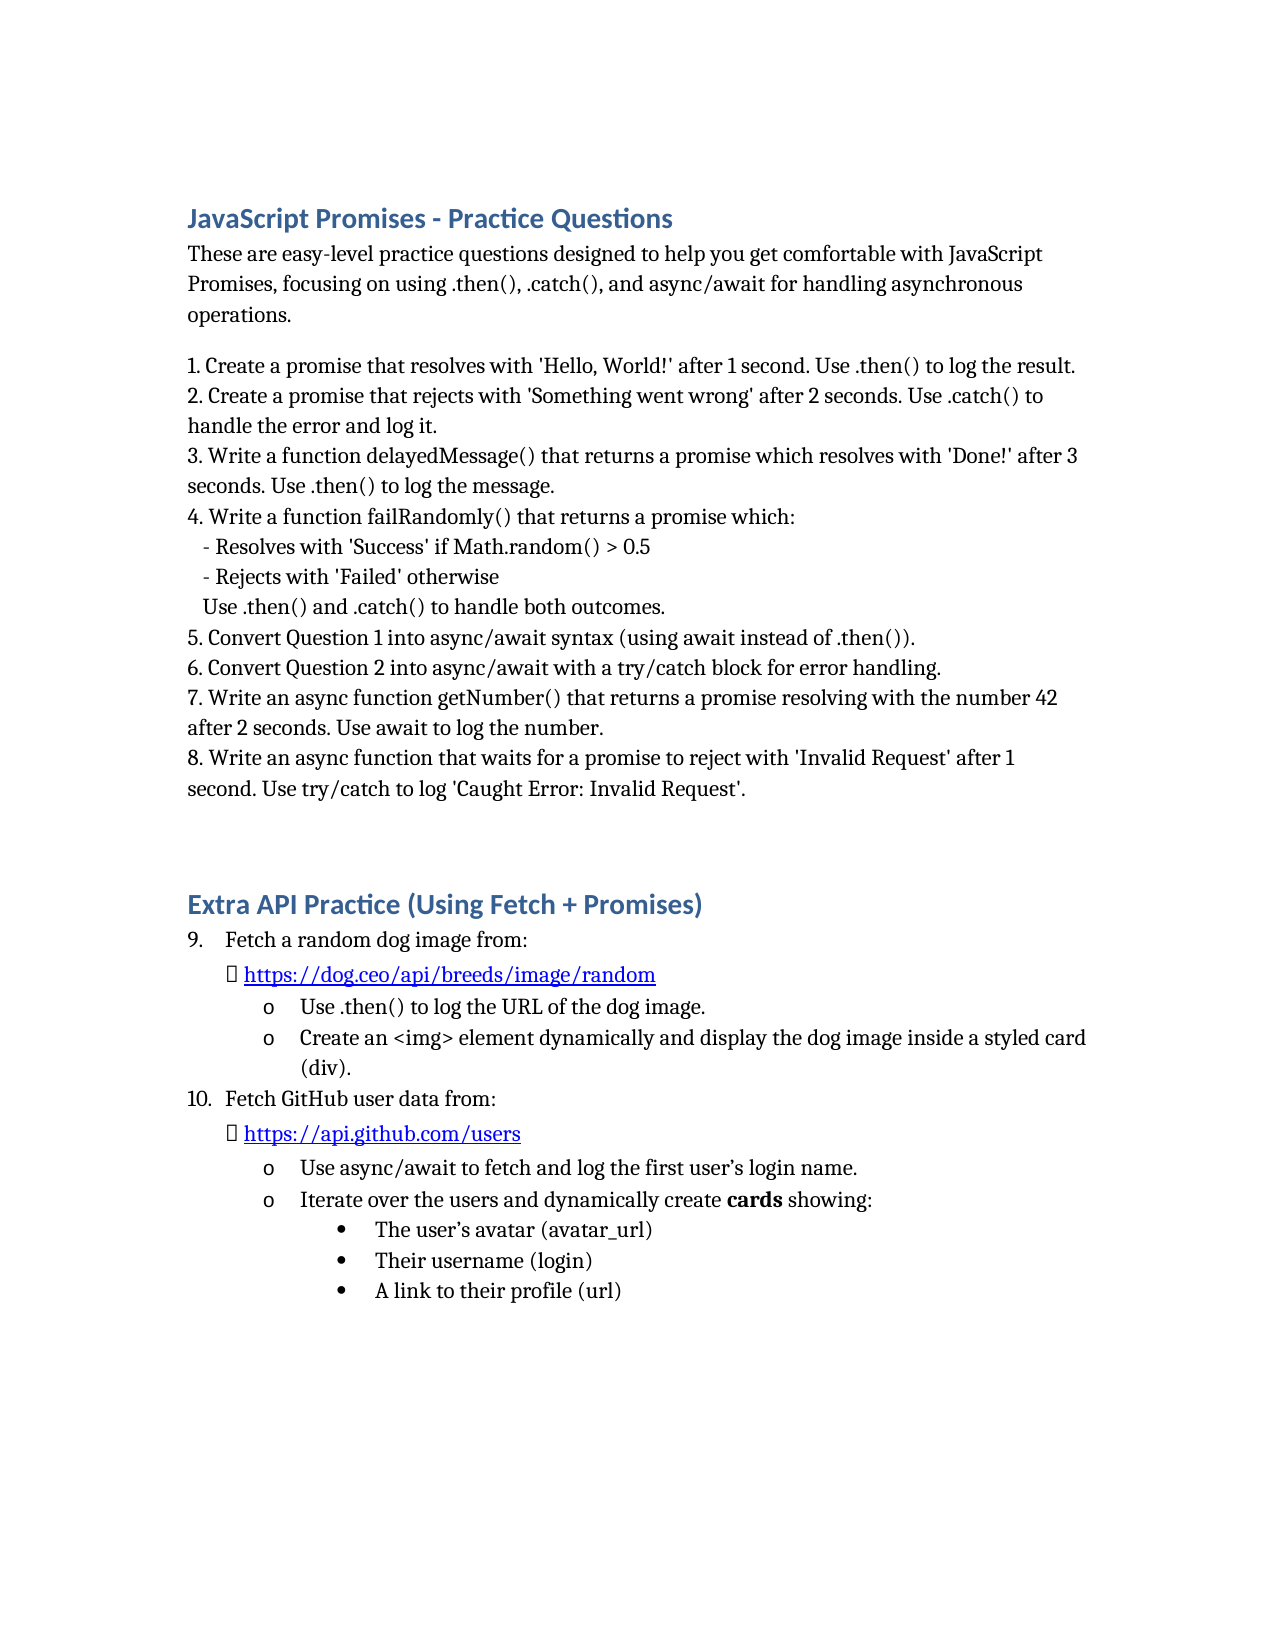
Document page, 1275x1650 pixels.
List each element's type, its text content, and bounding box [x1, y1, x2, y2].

list Their username (login) [337, 1247, 1087, 1274]
list 8. Write an async function that waits for a promise to reject with 'Invalid Request' after 1 second. Use try/catch to log 'Caught Error: Invalid Request'. [187, 745, 1087, 802]
list Fetch a random dog image from: 🔗 https://dog.ceo/api/breeds/image/random [187, 927, 1087, 989]
list A link to their profile (url) [337, 1278, 1087, 1304]
list 6. Convert Question 2 into async/await with a try/catch block for error handling. [187, 654, 1087, 681]
list 1. Create a promise that resolves with 'Hello, World!' after 1 second. Use .then() to log the result. [187, 352, 1087, 379]
list 7. Write an async function getNumber() that returns a promise resolving with the number 42 after 2 seconds. Use await to log the number. [187, 685, 1087, 741]
list Use .then() to log the URL of the dog image. [262, 994, 1087, 1021]
list Use async/await to fetch and log the first user’s login name. [262, 1152, 1087, 1182]
list Create an <img> element dynamically and display the dog image inside a styled card (div). [262, 1024, 1087, 1082]
subtitle Extra API Practice (Using Fetch + Promises) [187, 886, 1087, 921]
list The user’s avatar (avatar_url) [337, 1217, 1087, 1243]
list 5. Convert Question 1 into async/await syntax (using await instead of .then()). [187, 624, 1087, 651]
list 2. Create a promise that rejects with 'Something went wrong' after 2 seconds. Use .catch() to handle the error and log it. [187, 383, 1087, 439]
list Iterate over the users and dynamically create cards showing: [262, 1186, 1087, 1213]
list 4. Write a function failRandomly() that returns a promise which: - Resolves with 'Success' if Math.random() > 0.5 - Rejects with 'Failed' otherwise Use .then() and .catch() to handle both outcomes. [187, 503, 1087, 620]
list Fetch GitHub user data from: 🔗 https://api.github.com/users [187, 1085, 1087, 1148]
list 3. Write a function delayedMessage() that returns a promise which resolves with 'Done!' after 3 seconds. Use .then() to log the message. [187, 443, 1087, 499]
subtitle JavaScript Promises - Practice Questions [187, 200, 1087, 236]
text These are easy-level practice questions designed to help you get comfortable with JavaScript Promises, focusing on using .then(), .catch(), and async/await for handling asynchronous operations. [187, 241, 1087, 328]
